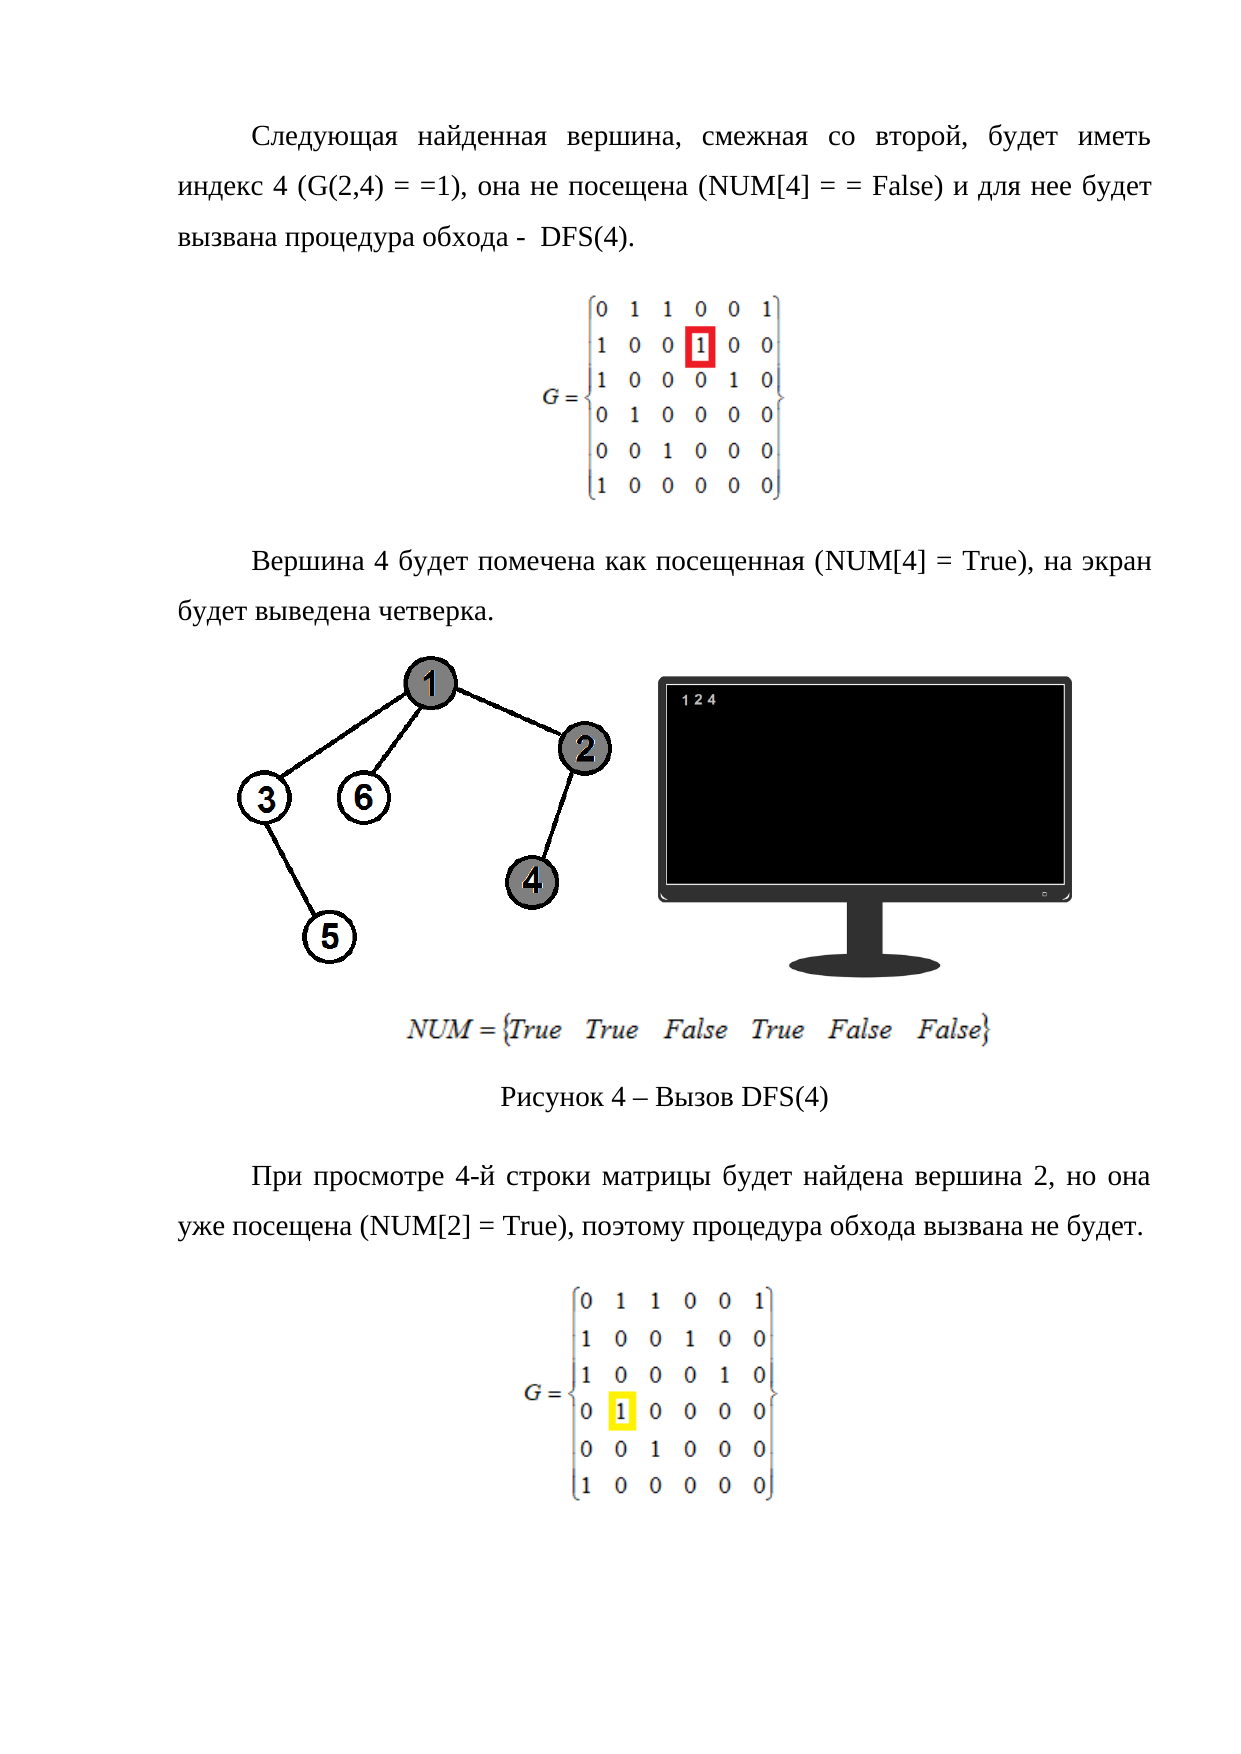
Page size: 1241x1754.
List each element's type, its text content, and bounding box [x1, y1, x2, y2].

picture [505, 1258, 824, 1534]
picture [391, 996, 1011, 1067]
picture [517, 269, 812, 532]
text Вершина 4 будет помечена как посещенная (NUM[4] = True), на экран будет выведена четверка. [177, 543, 1152, 627]
text При просмотре 4-й строки матрицы будет найдена вершина 2, но она уже посещена (NUM[2] = True), поэтому процедура обхода вызвана не будет. [177, 1158, 1152, 1242]
picture [227, 643, 1102, 985]
text Рисунок 4 – Вызов DFS(4) [177, 1079, 1152, 1112]
text Следующая найденная вершина, смежная со второй, будет иметь индекс 4 (G(2,4) = =1), она не посещена (NUM[4] = = False) и для нее будет вызвана процедура обхода - DFS(4). [177, 118, 1152, 252]
